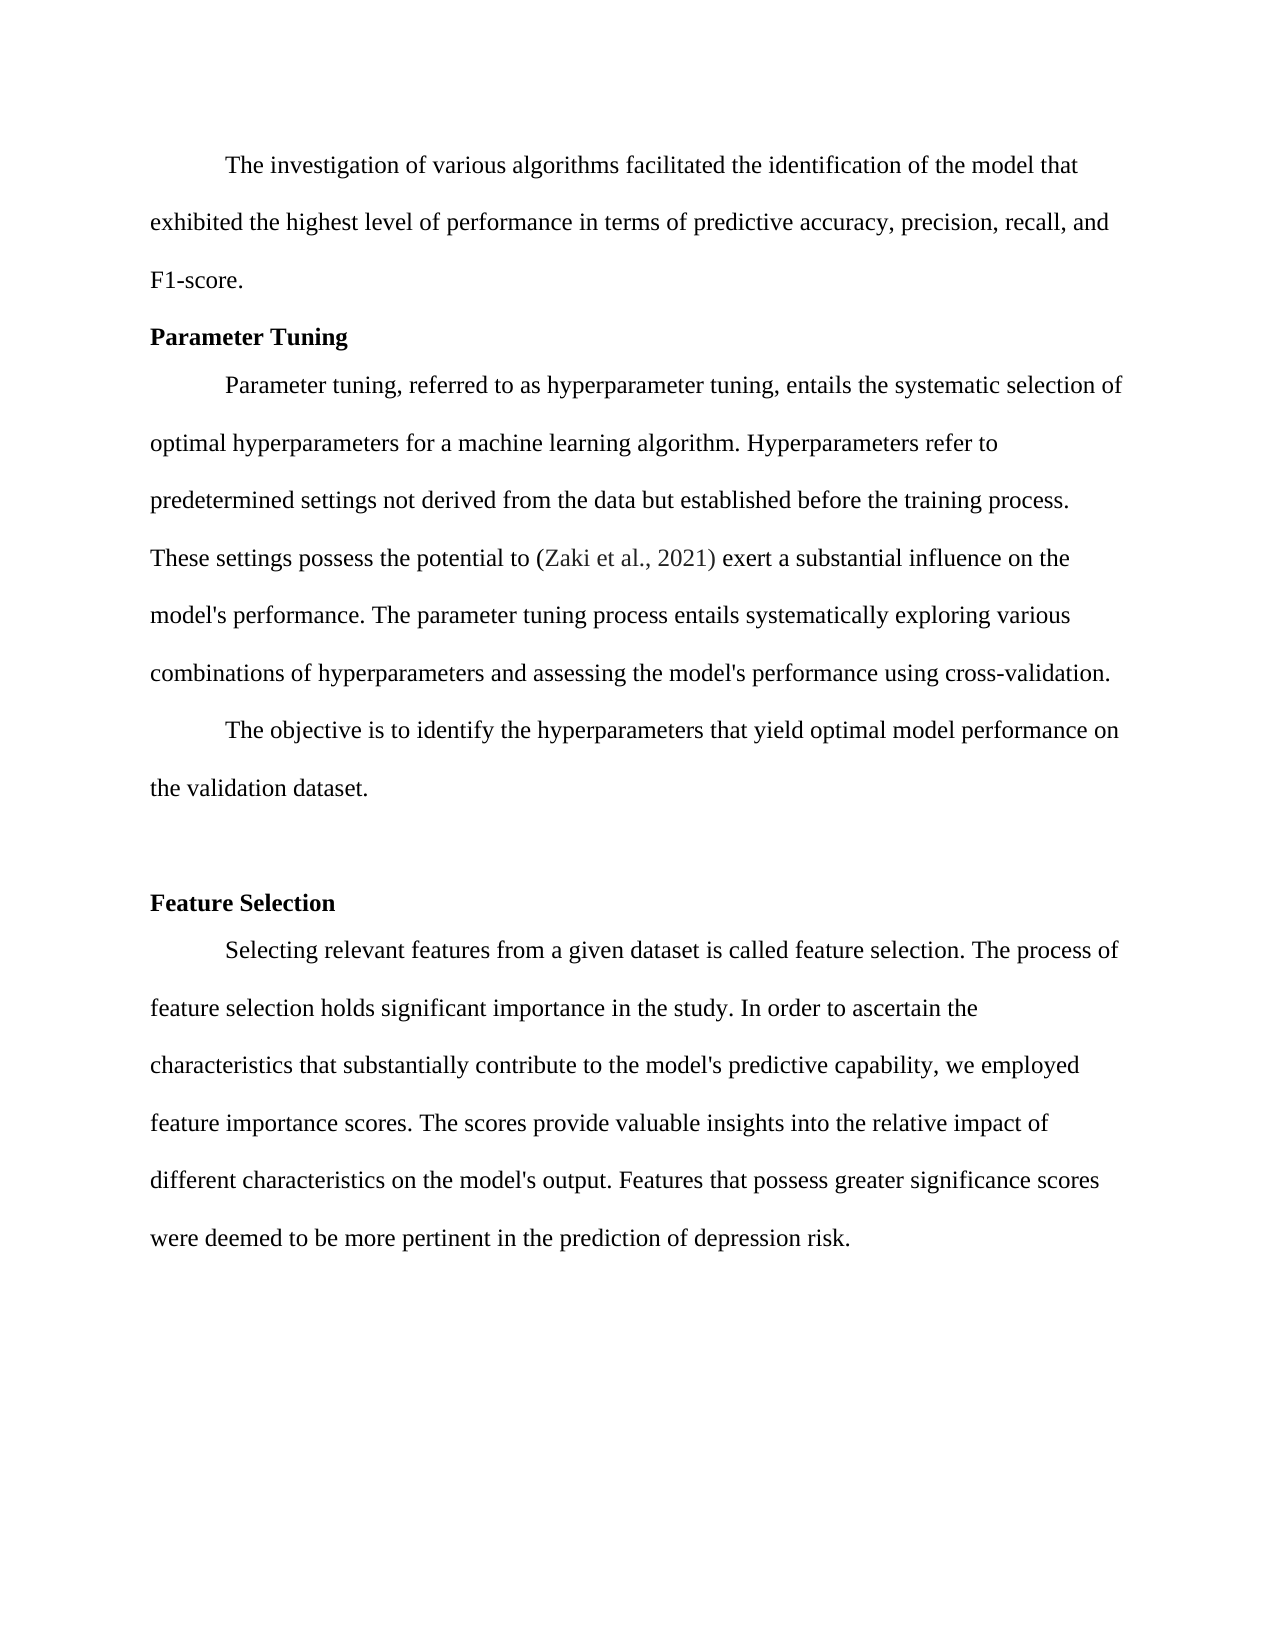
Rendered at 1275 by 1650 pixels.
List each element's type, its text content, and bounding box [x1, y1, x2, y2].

text The investigation of various algorithms facilitated the identification of the model that exhibited the highest level of performance in terms of predictive accuracy, precision, recall, and F1-score. [150, 150, 1125, 294]
text Parameter tuning, referred to as hyperparameter tuning, entails the systematic selection of optimal hyperparameters for a machine learning algorithm. Hyperparameters refer to predetermined settings not derived from the data but established before the training process. These settings possess the potential to (Zaki et al., 2021) exert a substantial influence on the model's performance. The parameter tuning process entails systematically exploring various combinations of hyperparameters and assessing the model's performance using cross-validation. [150, 370, 1125, 686]
text The objective is to identify the hyperparameters that yield optimal model performance on the validation dataset. [150, 715, 1125, 801]
text Feature Selection [150, 888, 1125, 916]
text Selecting relevant features from a given dataset is called feature selection. The process of feature selection holds significant importance in the study. In order to ascertain the characteristics that substantially contribute to the model's predictive capability, we employed feature importance scores. The scores provide valuable insights into the relative impact of different characteristics on the model's output. Features that possess greater significance scores were deemed to be more pertinent in the prediction of depression risk. [150, 935, 1125, 1252]
text Parameter Tuning [150, 322, 1125, 351]
